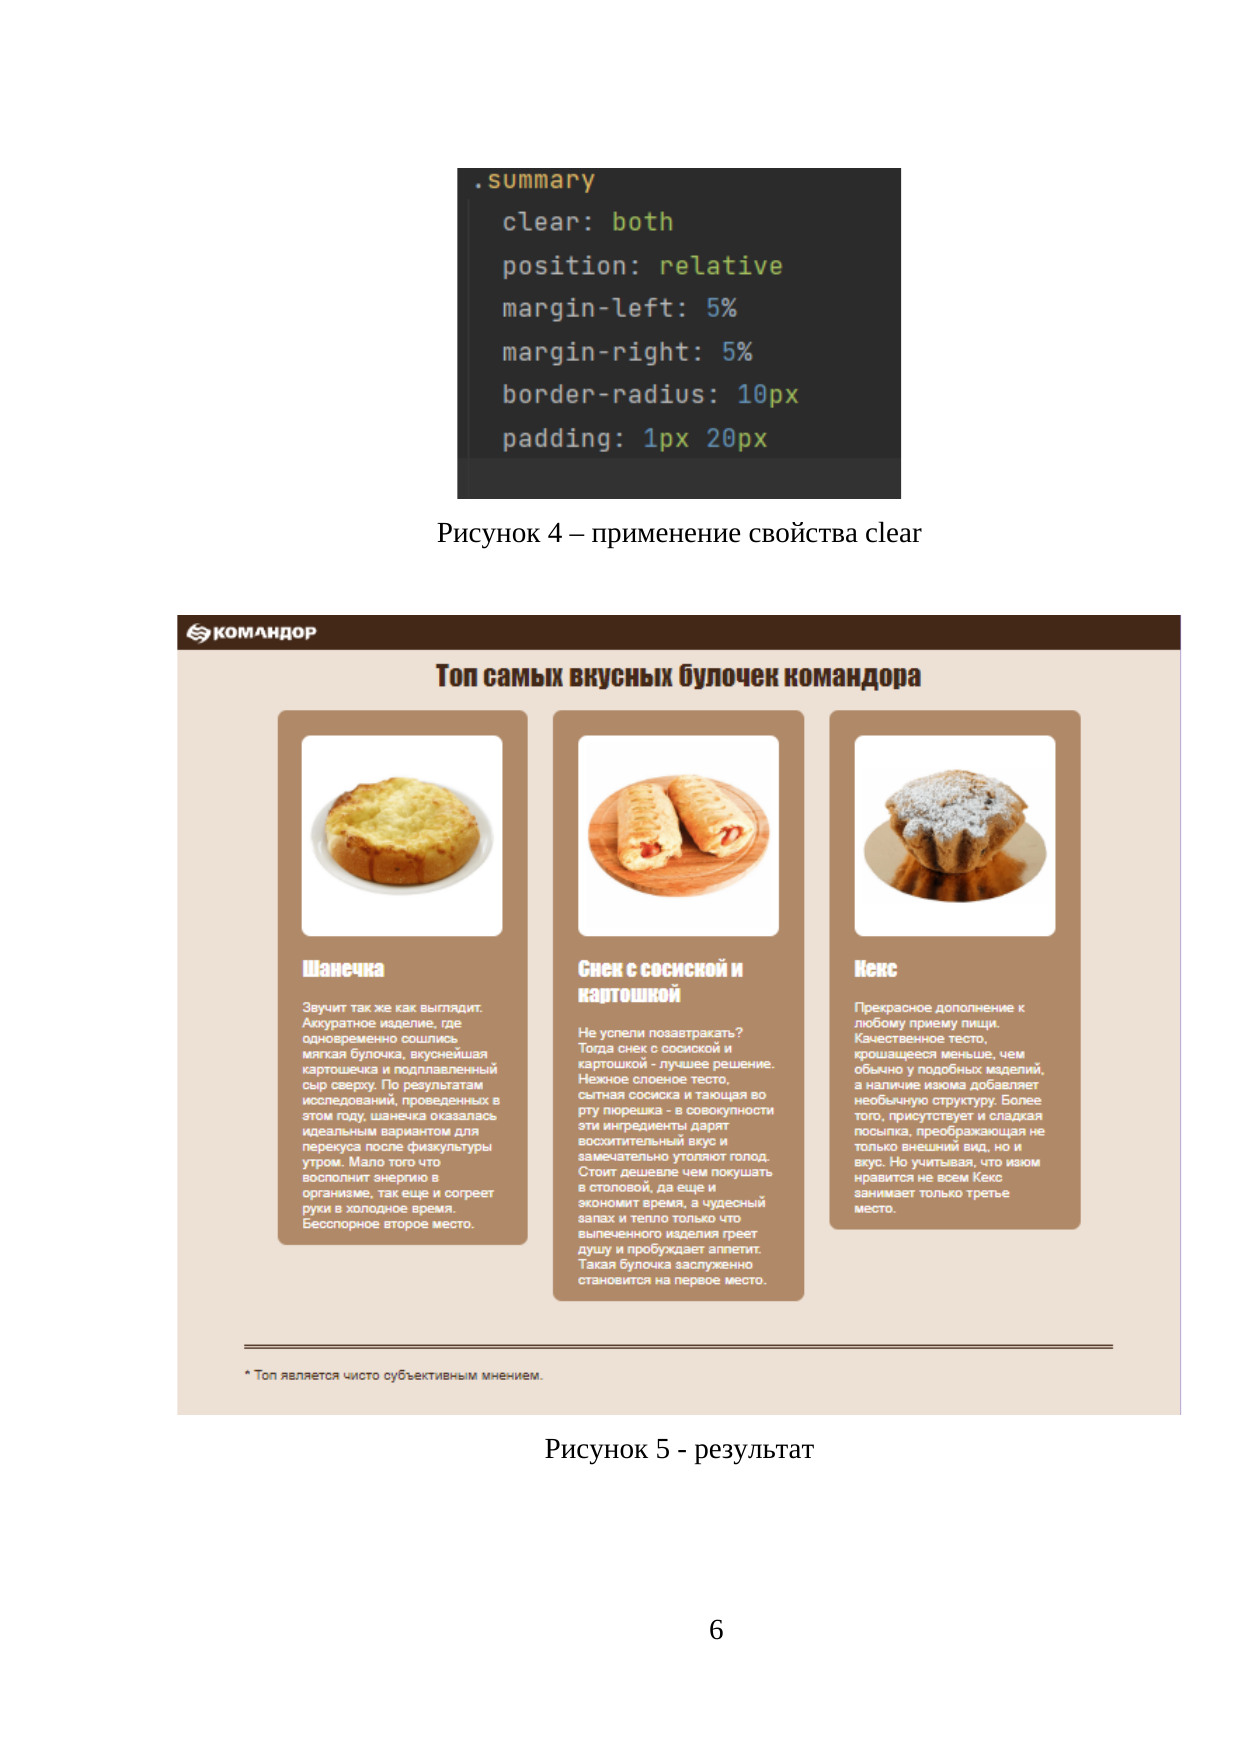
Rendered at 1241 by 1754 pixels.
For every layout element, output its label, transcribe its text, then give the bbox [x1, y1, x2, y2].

picture [457, 168, 902, 499]
picture [177, 615, 1182, 1415]
text Рисунок 5 - результат [177, 1432, 1181, 1465]
text Рисунок 4 – применение свойства clear [177, 515, 1181, 548]
